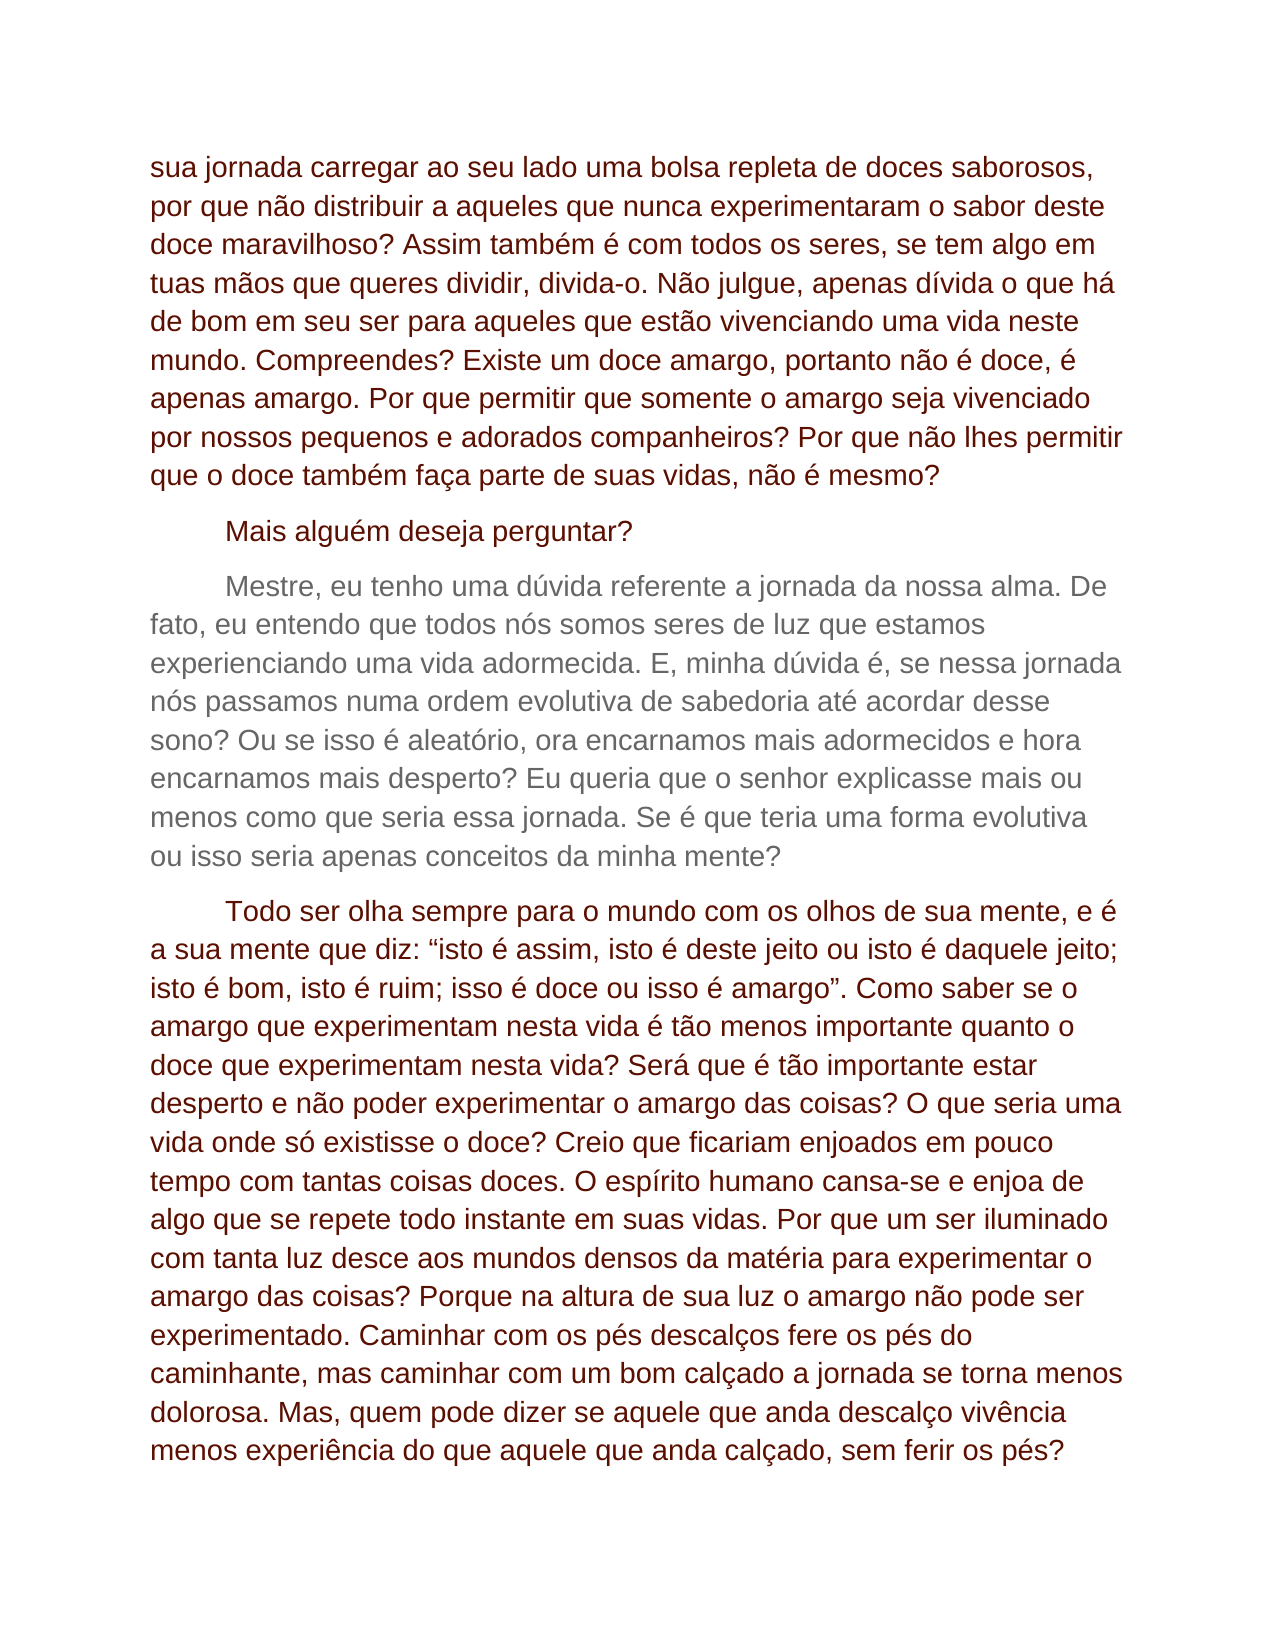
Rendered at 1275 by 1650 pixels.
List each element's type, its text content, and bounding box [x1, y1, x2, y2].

text Mais alguém deseja perguntar? [150, 513, 1125, 547]
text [150, 150, 1125, 492]
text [150, 894, 1125, 1467]
text Mestre, eu tenho uma dúvida referente a jornada da nossa alma. De fato, eu entendo que todos nós somos seres de luz que estamos experienciando uma vida adormecida. E, minha dúvida é, se nessa jornada nós passamos numa ordem evolutiva de sabedoria até acordar desse sono? Ou se isso é aleatório, ora encarnamos mais adormecidos e hora encarnamos mais desperto? Eu queria que o senhor explicasse mais ou menos como que seria essa jornada. Se é que teria uma forma evolutiva ou isso seria apenas conceitos da minha mente? [150, 569, 1125, 872]
